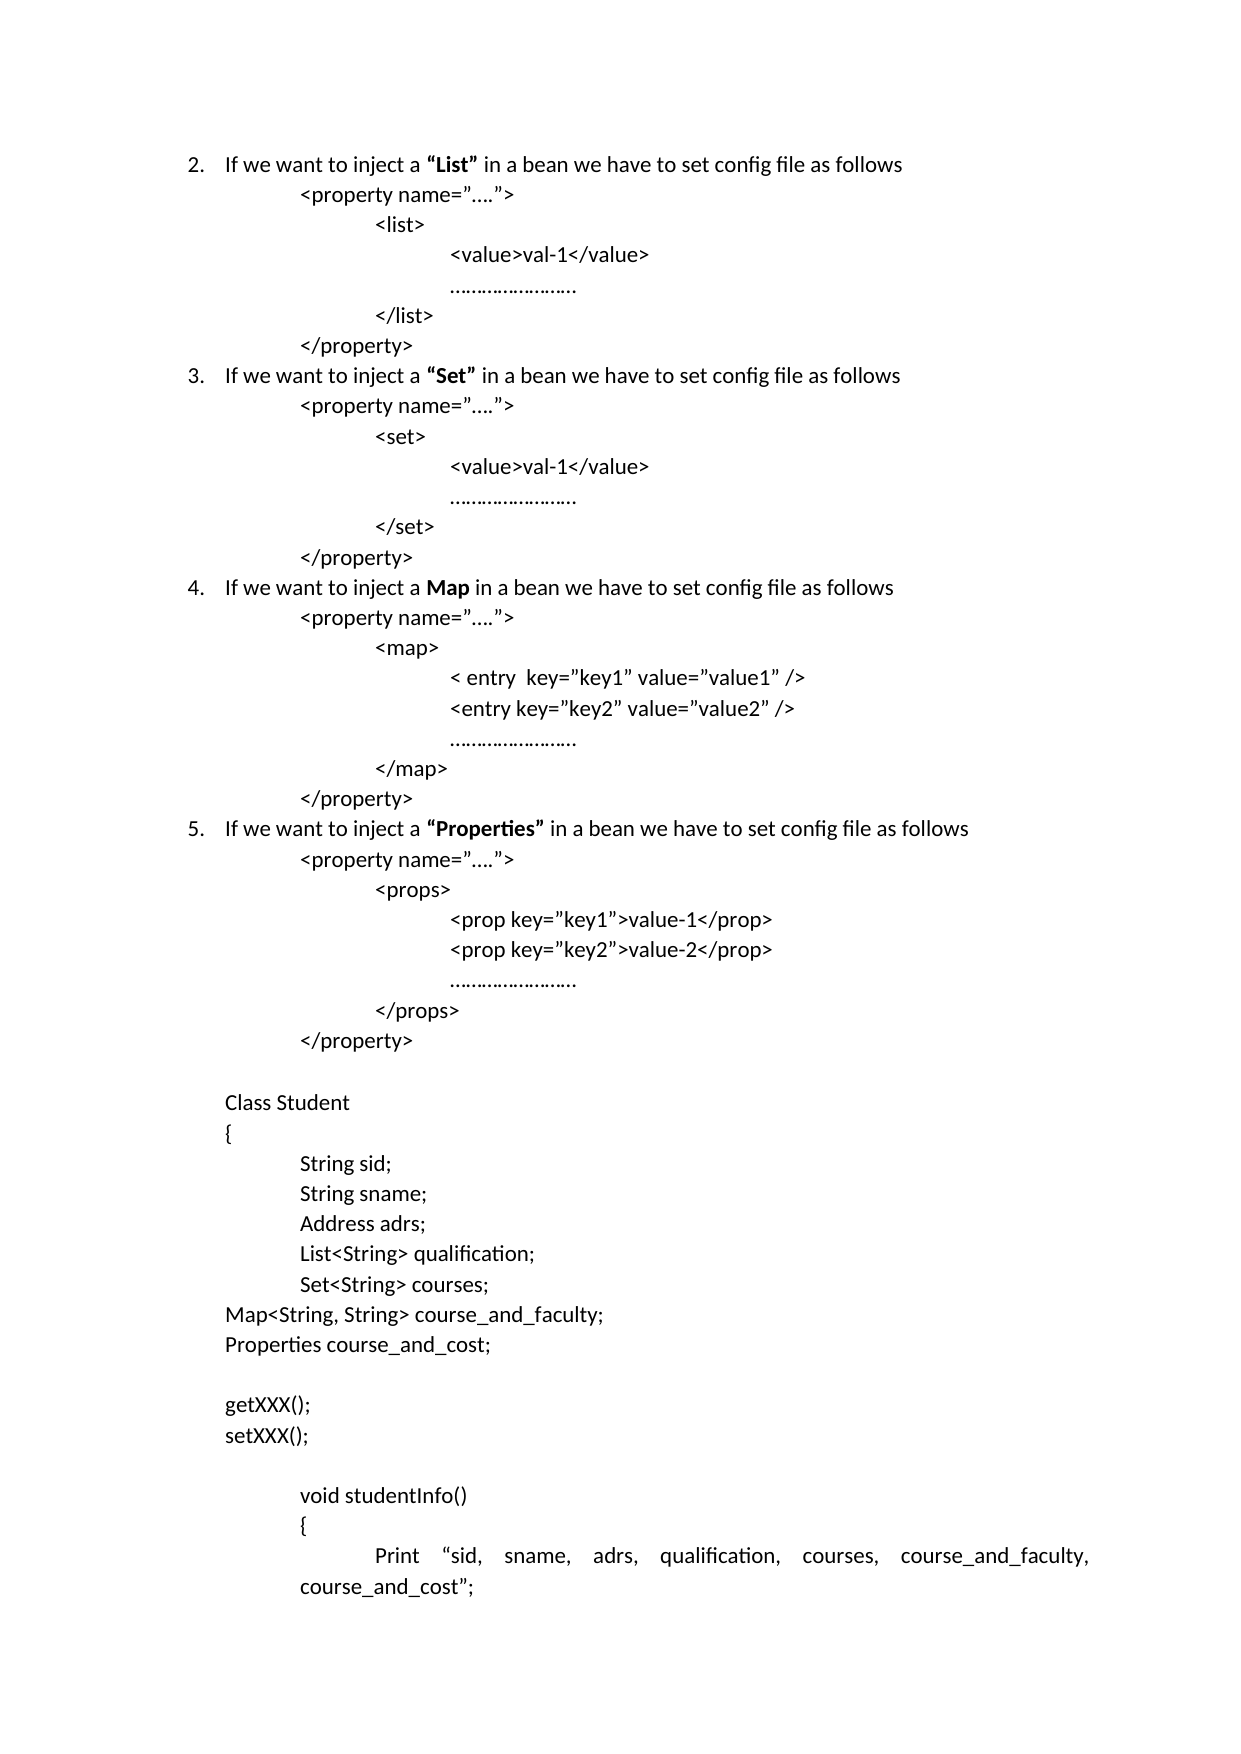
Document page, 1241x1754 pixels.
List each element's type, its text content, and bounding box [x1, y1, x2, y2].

text <prop key=”key1”>value-1</prop> [300, 905, 1090, 933]
list If we want to inject a “Properties” in a bean we have to set config file as follows [187, 814, 1090, 843]
text <value>val-1</value> [300, 452, 1090, 480]
text <property name=”….”> [300, 603, 1090, 631]
text </list> [300, 301, 1090, 329]
text Print “sid, sname, adrs, qualification, courses, course_and_faculty, course_and_cost”; [300, 1542, 1090, 1600]
text <props> [300, 875, 1090, 903]
text </map> [300, 754, 1090, 782]
text <property name=”….”> [300, 180, 1090, 208]
text < entry key=”key1” value=”value1” /> [300, 663, 1090, 692]
list If we want to inject a Map in a bean we have to set config file as follows [187, 573, 1090, 601]
text List<String> qualification; [225, 1239, 1090, 1268]
text <entry key=”key2” value=”value2” /> [375, 694, 1090, 722]
text <list> [300, 210, 1090, 238]
text </property> [300, 543, 1090, 571]
text <value>val-1</value> [300, 241, 1090, 269]
text { [225, 1119, 1090, 1147]
text void studentInfo() [300, 1481, 1090, 1509]
text <prop key=”key2”>value-2</prop> [375, 935, 1090, 963]
text </property> [300, 784, 1090, 812]
text <property name=”….”> [300, 392, 1090, 420]
text { [300, 1511, 1090, 1539]
text <set> [300, 422, 1090, 450]
text Properties course_and_cost; [225, 1330, 1090, 1358]
text …………………… [300, 482, 1090, 510]
text String sname; [225, 1179, 1090, 1207]
text <property name=”….”> [300, 845, 1090, 873]
text Class Student [225, 1088, 1090, 1117]
text Map<String, String> course_and_faculty; [225, 1300, 1090, 1328]
text </props> [300, 996, 1090, 1024]
text getXXX(); [225, 1391, 1090, 1419]
list If we want to inject a “Set” in a bean we have to set config file as follows [187, 361, 1090, 389]
text …………………… [300, 724, 1090, 752]
text setXXX(); [225, 1421, 1090, 1449]
text …………………… [300, 271, 1090, 299]
text </property> [300, 331, 1090, 359]
text <map> [300, 633, 1090, 661]
list If we want to inject a “List” in a bean we have to set config file as follows [187, 150, 1090, 178]
text </property> [300, 1026, 1090, 1056]
text …………………… [300, 966, 1090, 994]
text Address adrs; [225, 1209, 1090, 1237]
text </set> [300, 512, 1090, 541]
text Set<String> courses; [225, 1270, 1090, 1298]
text String sid; [225, 1149, 1090, 1177]
